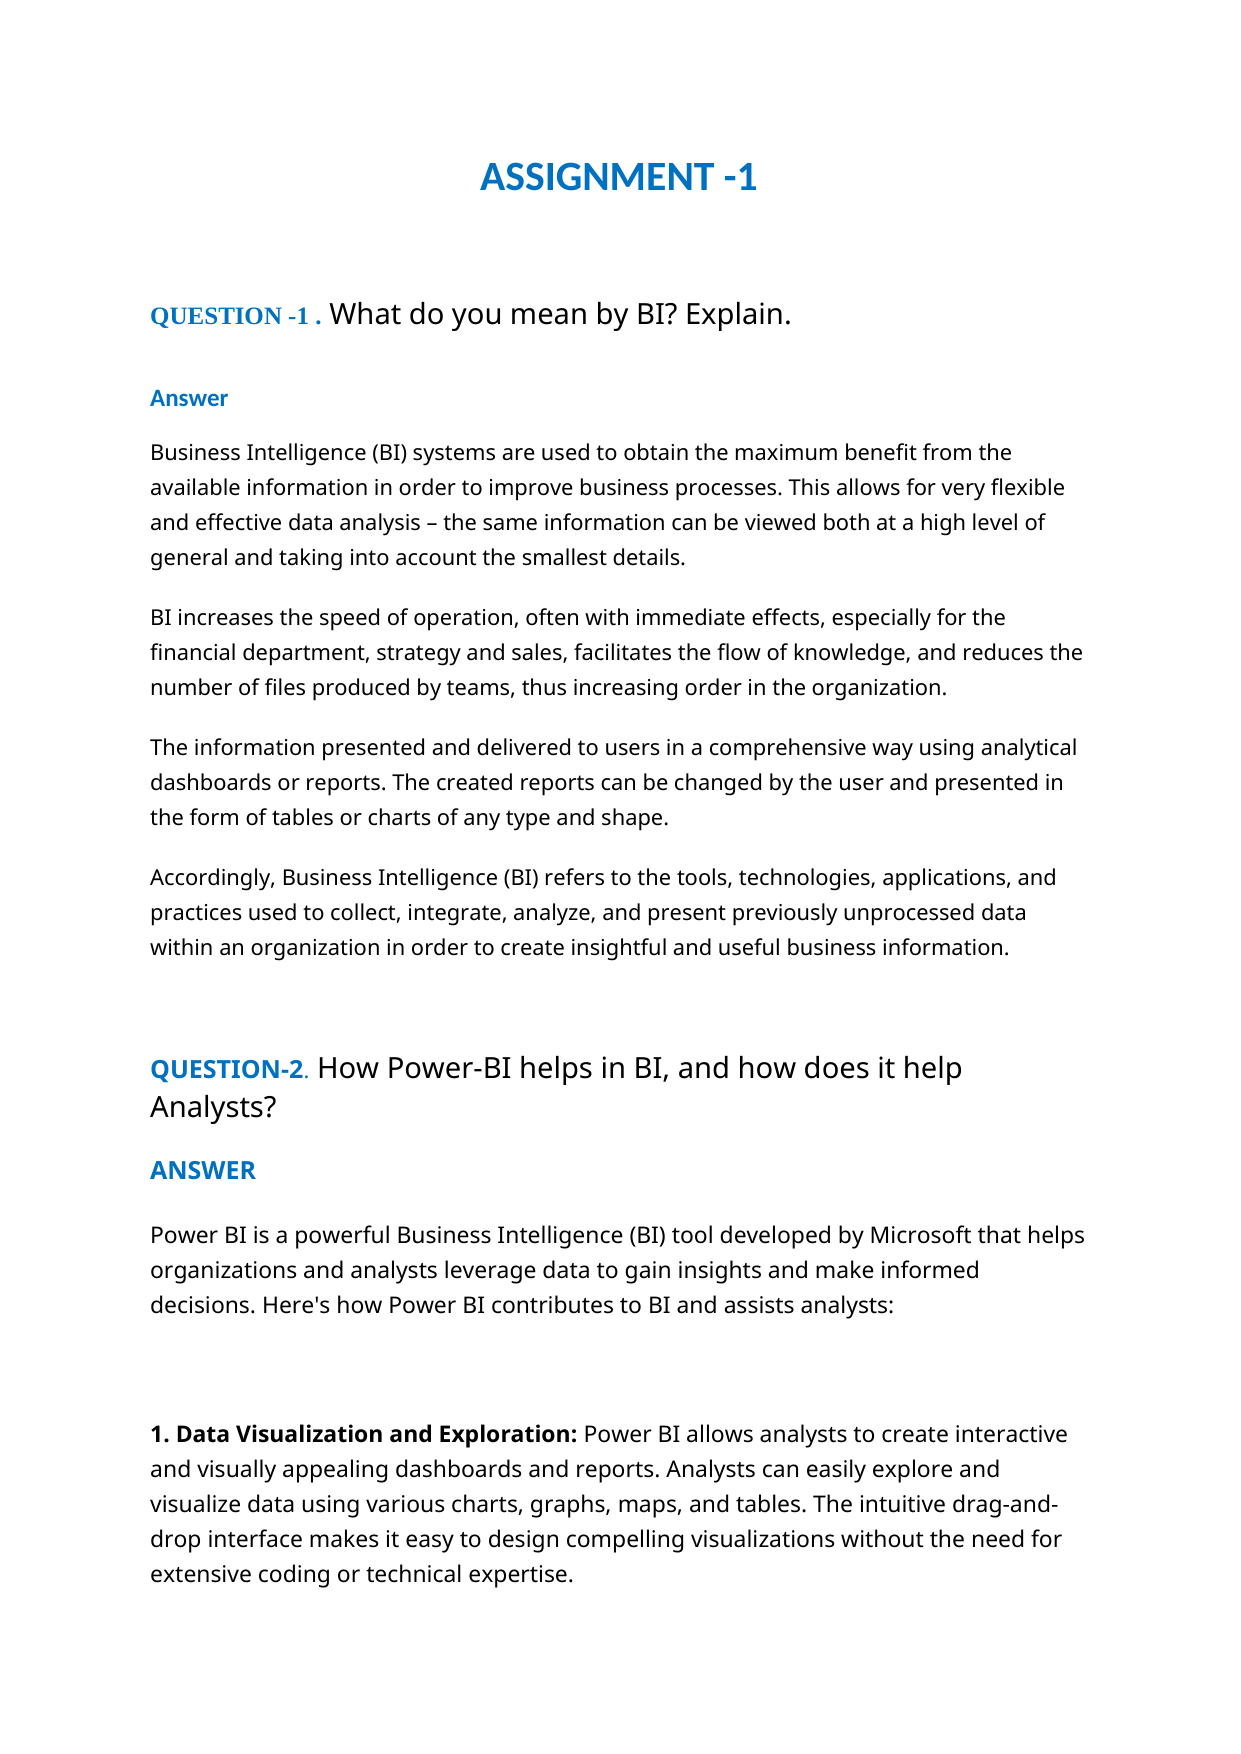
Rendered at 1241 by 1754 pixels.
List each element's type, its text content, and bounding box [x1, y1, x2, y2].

text Power BI is a powerful Business Intelligence (BI) tool developed by Microsoft that helps organizations and analysts leverage data to gain insights and make informed decisions. Here's how Power BI contributes to BI and assists analysts: [150, 1216, 1090, 1321]
text BI increases the speed of operation, often with immediate effects, especially for the financial department, strategy and sales, facilitates the flow of knowledge, and reduces the number of files produced by teams, thus increasing order in the organization. [150, 597, 1090, 702]
text QUESTION-2. How Power-BI helps in BI, and how does it help Analysts? [150, 1047, 1090, 1126]
text ANSWER [150, 1151, 1090, 1186]
text The information presented and delivered to users in a comprehensive way using analytical dashboards or reports. The created reports can be changed by the user and presented in the form of tables or charts of any type and shape. [150, 727, 1090, 832]
text ASSIGNMENT -1 [150, 150, 1090, 201]
text 1. Data Visualization and Exploration: Power BI allows analysts to create interactive and visually appealing dashboards and reports. Analysts can easily explore and visualize data using various charts, graphs, maps, and tables. The intuitive drag-and-drop interface makes it easy to design compelling visualizations without the need for extensive coding or technical expertise. [150, 1414, 1090, 1589]
text QUESTION -1 . What do you mean by BI? Explain. [150, 293, 1090, 333]
text Accordingly, Business Intelligence (BI) refers to the tools, technologies, applications, and practices used to collect, integrate, analyze, and present previously unprocessed data within an organization in order to create insightful and useful business information. [150, 857, 1090, 962]
text Answer [150, 382, 1090, 413]
text Business Intelligence (BI) systems are used to obtain the maximum benefit from the available information in order to improve business processes. This allows for very flexible and effective data analysis – the same information can be viewed both at a high level of general and taking into account the smallest details. [150, 432, 1090, 572]
